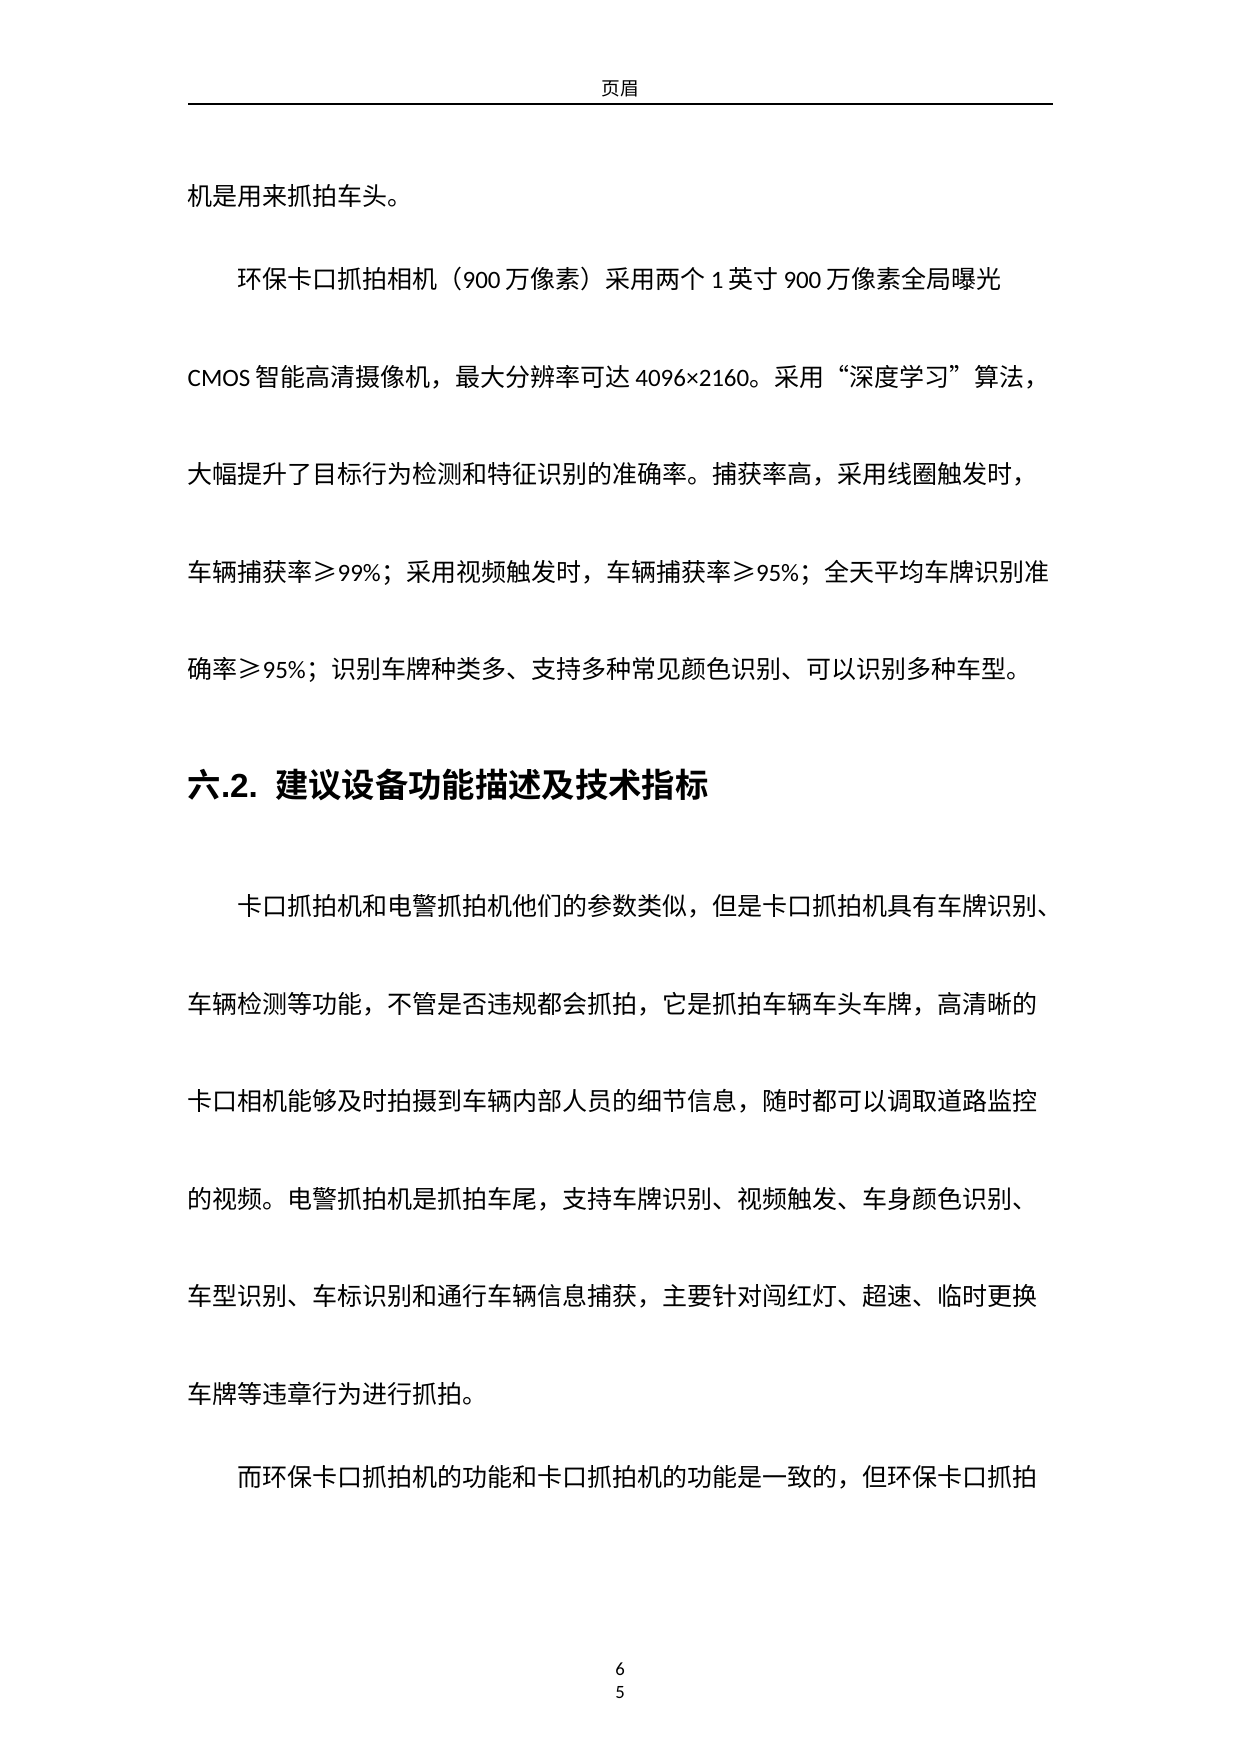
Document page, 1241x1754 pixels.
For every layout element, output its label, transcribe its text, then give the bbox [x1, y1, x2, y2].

text 卡口抓拍机和电警抓拍机他们的参数类似，但是卡口抓拍机具有车牌识别、车辆检测等功能，不管是否违规都会抓拍，它是抓拍车辆车头车牌，高清晰的卡口相机能够及时拍摄到车辆内部人员的细节信息，随时都可以调取道路监控的视频。电警抓拍机是抓拍车尾，支持车牌识别、视频触发、车身颜色识别、车型识别、车标识别和通行车辆信息捕获，主要针对闯红灯、超速、临时更换车牌等违章行为进行抓拍。 [187, 872, 1053, 1425]
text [187, 162, 1053, 227]
text 环保卡口抓拍相机（900万像素）采用两个1英寸900万像素全局曝光CMOS智能高清摄像机，最大分辨率可达4096×2160。采用“深度学习”算法，大幅提升了目标行为检测和特征识别的准确率。捕获率高，采用线圈触发时，车辆捕获率≥99%；采用视频触发时，车辆捕获率≥95%；全天平均车牌识别准确率≥95%；识别车牌种类多、支持多种常见颜色识别、可以识别多种车型。 [187, 245, 1053, 700]
text 建议设备功能描述及技术指标 [187, 751, 1053, 816]
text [187, 1443, 1053, 1508]
